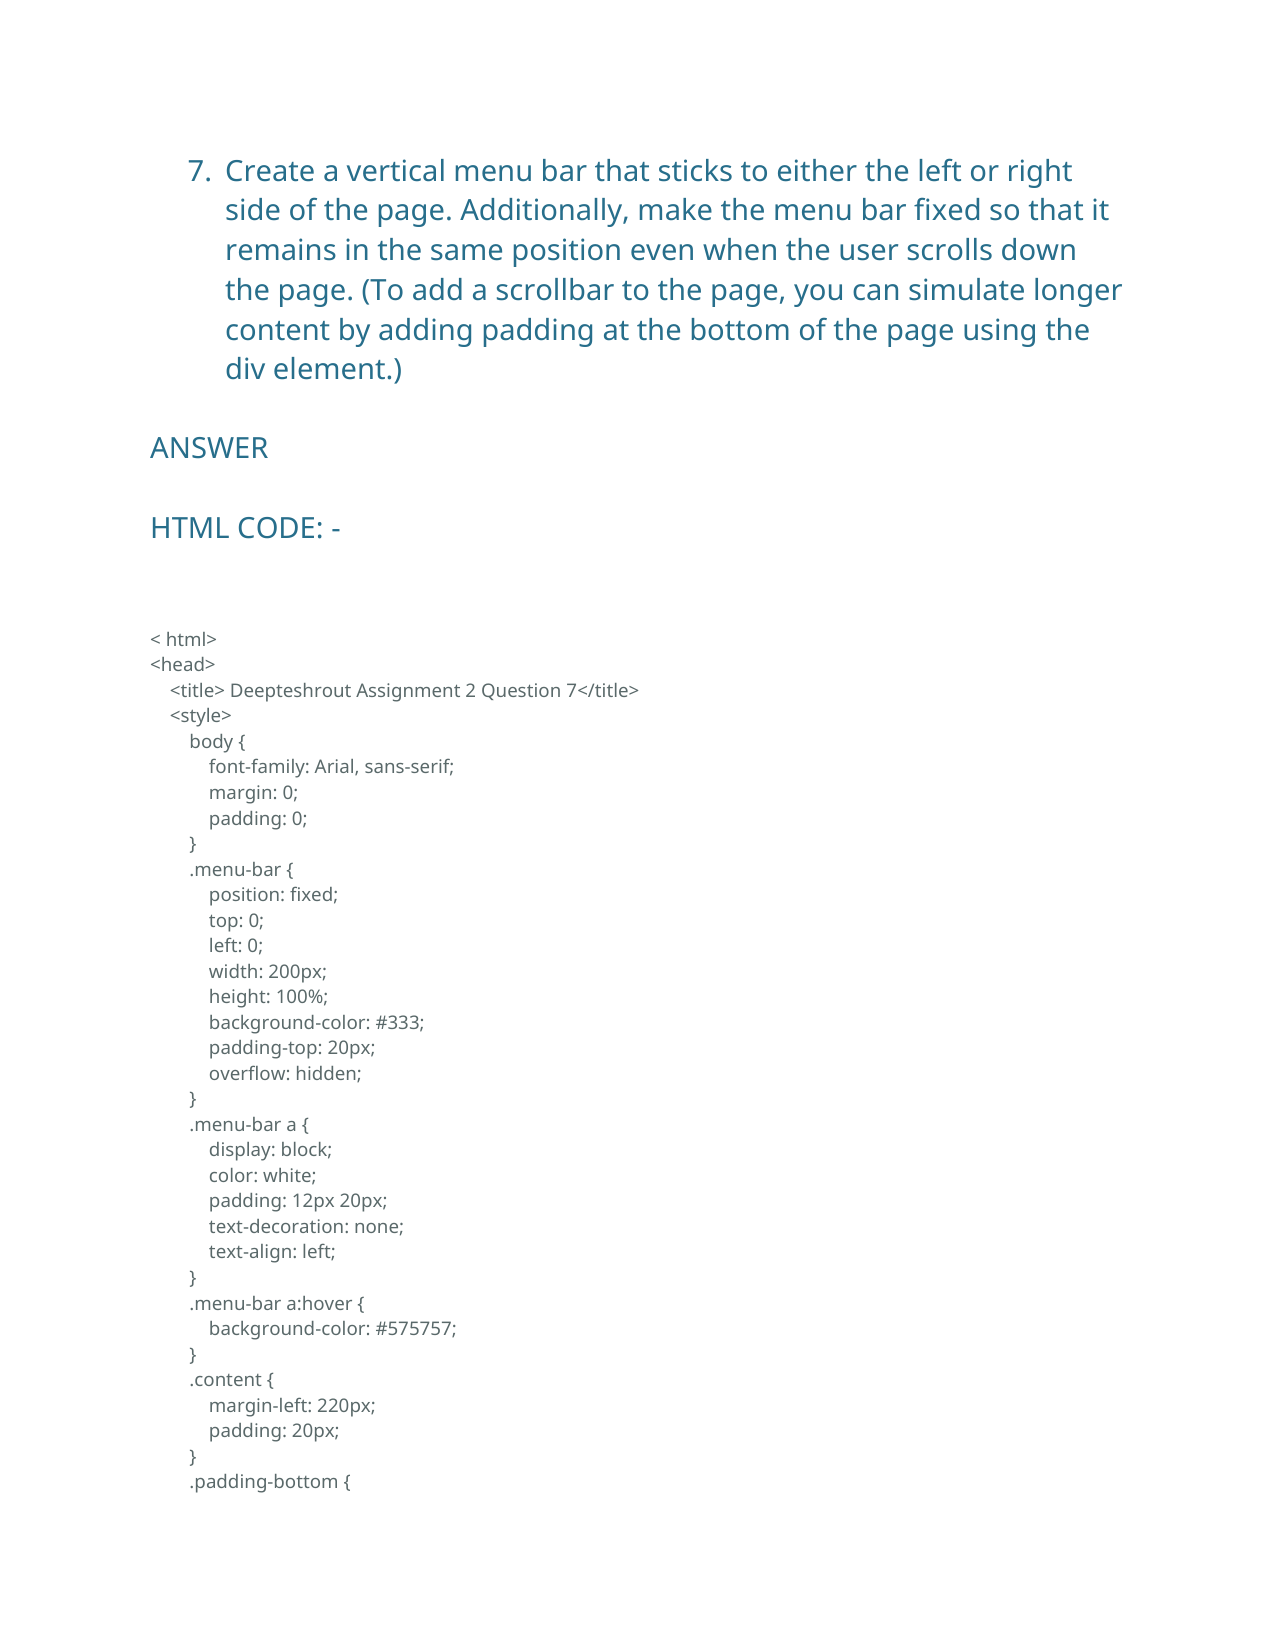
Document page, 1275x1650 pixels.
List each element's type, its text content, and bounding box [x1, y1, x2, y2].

text width: 200px; [150, 958, 1125, 983]
text .padding-bottom { [150, 1468, 1125, 1494]
text .menu-bar { [150, 856, 1125, 881]
text < html> [150, 626, 1125, 652]
text padding-top: 20px; [150, 1034, 1125, 1060]
text } [150, 1086, 1125, 1111]
text text-decoration: none; [150, 1213, 1125, 1239]
text position: fixed; [150, 881, 1125, 907]
text display: block; [150, 1137, 1125, 1162]
text } [150, 830, 1125, 856]
text } [150, 1264, 1125, 1290]
text .menu-bar a:hover { [150, 1290, 1125, 1315]
text color: white; [150, 1162, 1125, 1188]
text padding: 12px 20px; [150, 1188, 1125, 1213]
text padding: 0; [150, 805, 1125, 830]
text HTML CODE: - [150, 507, 1125, 547]
text ANSWER [150, 428, 1125, 467]
text <head> [150, 652, 1125, 677]
text body { [150, 728, 1125, 754]
text } [150, 1341, 1125, 1366]
text margin: 0; [150, 779, 1125, 805]
text left: 0; [150, 932, 1125, 958]
text margin-left: 220px; [150, 1392, 1125, 1417]
text } [150, 1443, 1125, 1468]
text overflow: hidden; [150, 1060, 1125, 1086]
list Create a vertical menu bar that sticks to either the left or right side of the page. Additionally, make the menu bar fixed so that it remains in the same position even when the user scrolls down the page. (To add a scrollbar to the page, you can simulate longer content by adding padding at the bottom of the page using the div element.) [187, 150, 1125, 388]
text background-color: #575757; [150, 1315, 1125, 1341]
text top: 0; [150, 907, 1125, 932]
text .menu-bar a { [150, 1111, 1125, 1137]
text height: 100%; [150, 983, 1125, 1009]
text <title> Deepteshrout Assignment 2 Question 7</title> [150, 677, 1125, 703]
text <style> [150, 703, 1125, 728]
text padding: 20px; [150, 1417, 1125, 1443]
text text-align: left; [150, 1239, 1125, 1264]
text background-color: #333; [150, 1009, 1125, 1034]
text font-family: Arial, sans-serif; [150, 754, 1125, 779]
text .content { [150, 1366, 1125, 1392]
